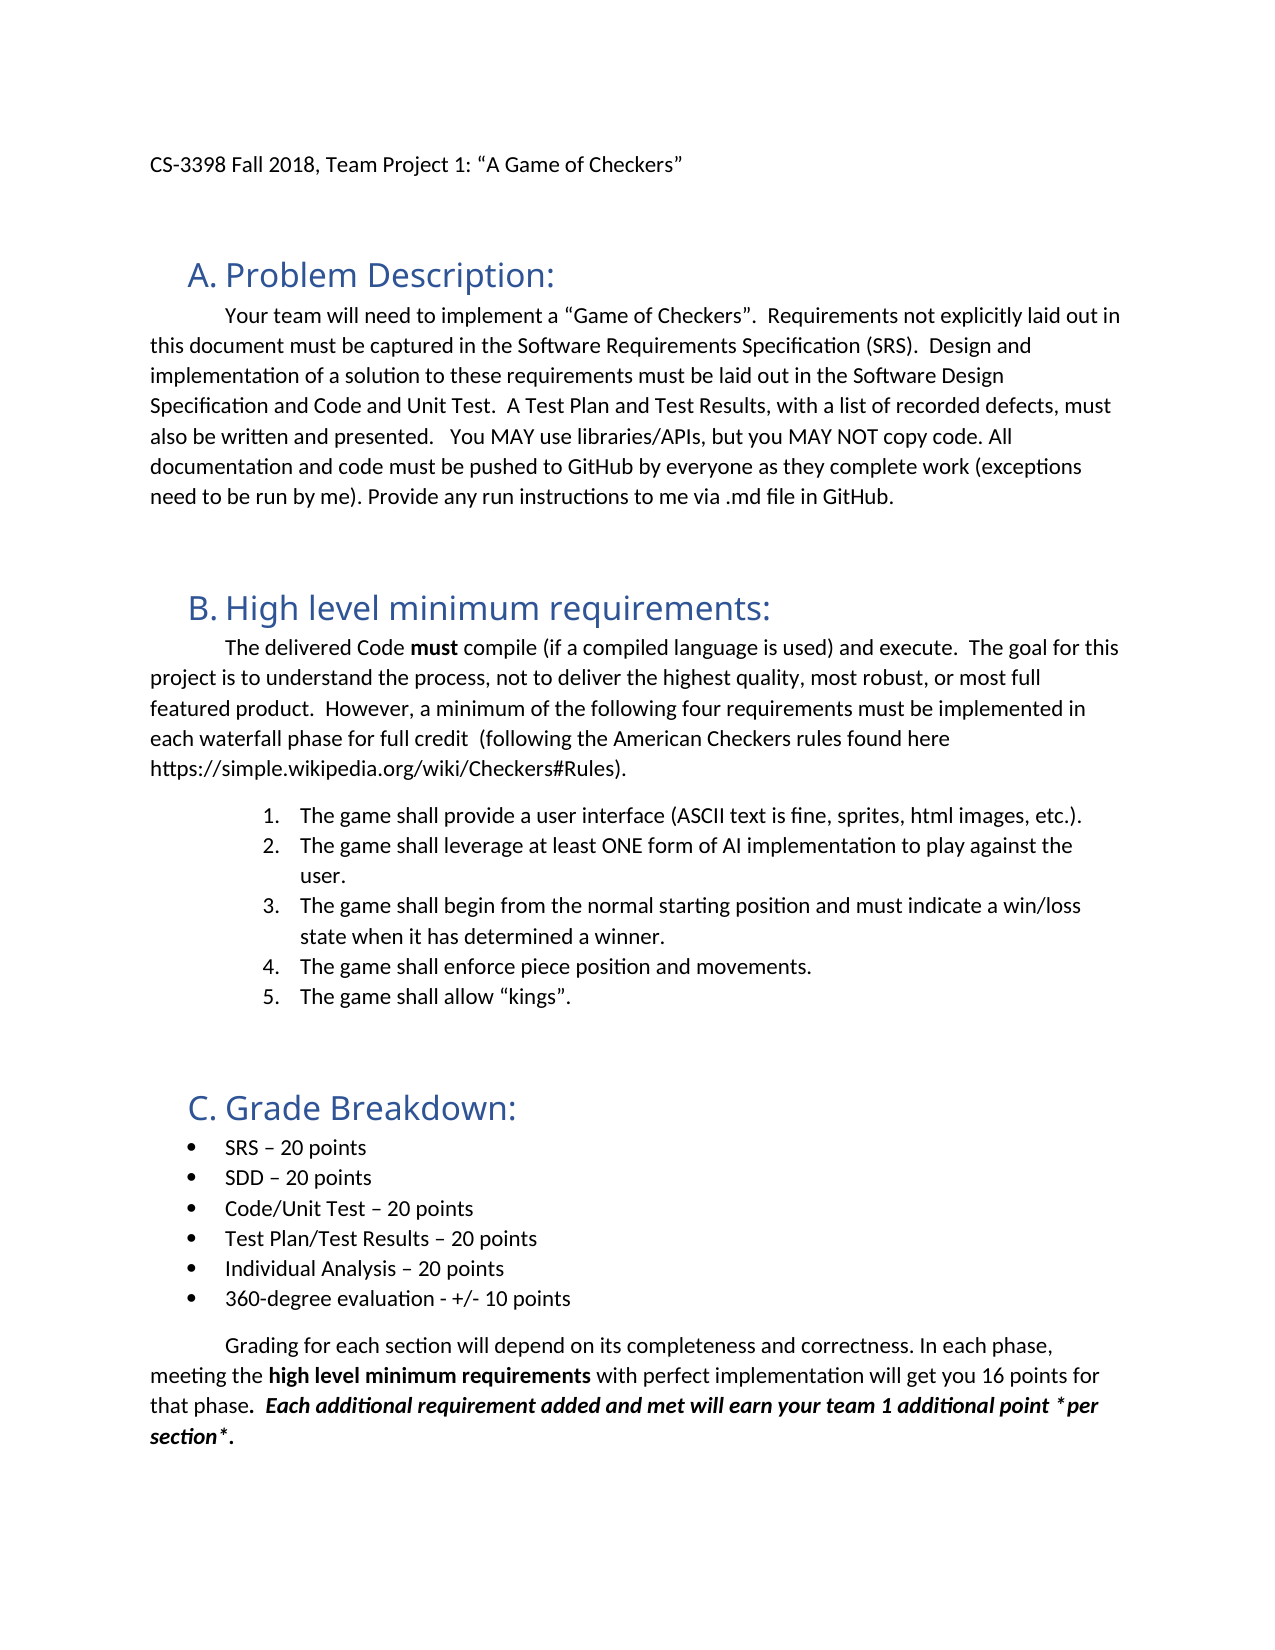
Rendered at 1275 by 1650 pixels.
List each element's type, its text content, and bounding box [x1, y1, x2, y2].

subtitle Grade Breakdown: [187, 1084, 1125, 1130]
list The game shall begin from the normal starting position and must indicate a win/loss state when it has determined a winner. [262, 892, 1125, 950]
text Your team will need to implement a “Game of Checkers”. Requirements not explicitly laid out in this document must be captured in the Software Requirements Specification (SRS). Design and implementation of a solution to these requirements must be laid out in the Software Design Specification and Code and Unit Test. A Test Plan and Test Results, with a list of recorded defects, must also be written and presented. You MAY use libraries/APIs, but you MAY NOT copy code. All documentation and code must be pushed to GitHub by everyone as they complete work (exceptions need to be run by me). Provide any run instructions to me via .md file in GitHub. [150, 301, 1125, 510]
list 360-degree evaluation - +/- 10 points [187, 1284, 1125, 1312]
list The game shall leverage at least ONE form of AI implementation to play against the user. [262, 831, 1125, 889]
list SDD – 20 points [187, 1163, 1125, 1192]
list The game shall allow “kings”. [262, 982, 1125, 1010]
text The delivered Code must compile (if a compiled language is used) and execute. The goal for this project is to understand the process, not to deliver the highest quality, most robust, or most full featured product. However, a minimum of the following four requirements must be implemented in each waterfall phase for full credit (following the American Checkers rules found here https://simple.wikipedia.org/wiki/Checkers#Rules). [150, 633, 1125, 782]
subtitle Problem Description: [187, 252, 1125, 297]
list Test Plan/Test Results – 20 points [187, 1224, 1125, 1252]
list SRS – 20 points [187, 1133, 1125, 1161]
text Grading for each section will depend on its completeness and correctness. In each phase, meeting the high level minimum requirements with perfect implementation will get you 16 points for that phase. Each additional requirement added and met will earn your team 1 additional point *per section*. [150, 1331, 1125, 1450]
list The game shall provide a user interface (ASCII text is fine, sprites, html images, etc.). [262, 801, 1125, 829]
list Code/Unit Test – 20 points [187, 1194, 1125, 1222]
list Individual Analysis – 20 points [187, 1254, 1125, 1282]
subtitle High level minimum requirements: [187, 584, 1125, 630]
list The game shall enforce piece position and movements. [262, 952, 1125, 980]
text CS-3398 Fall 2018, Team Project 1: “A Game of Checkers” [150, 150, 1125, 178]
